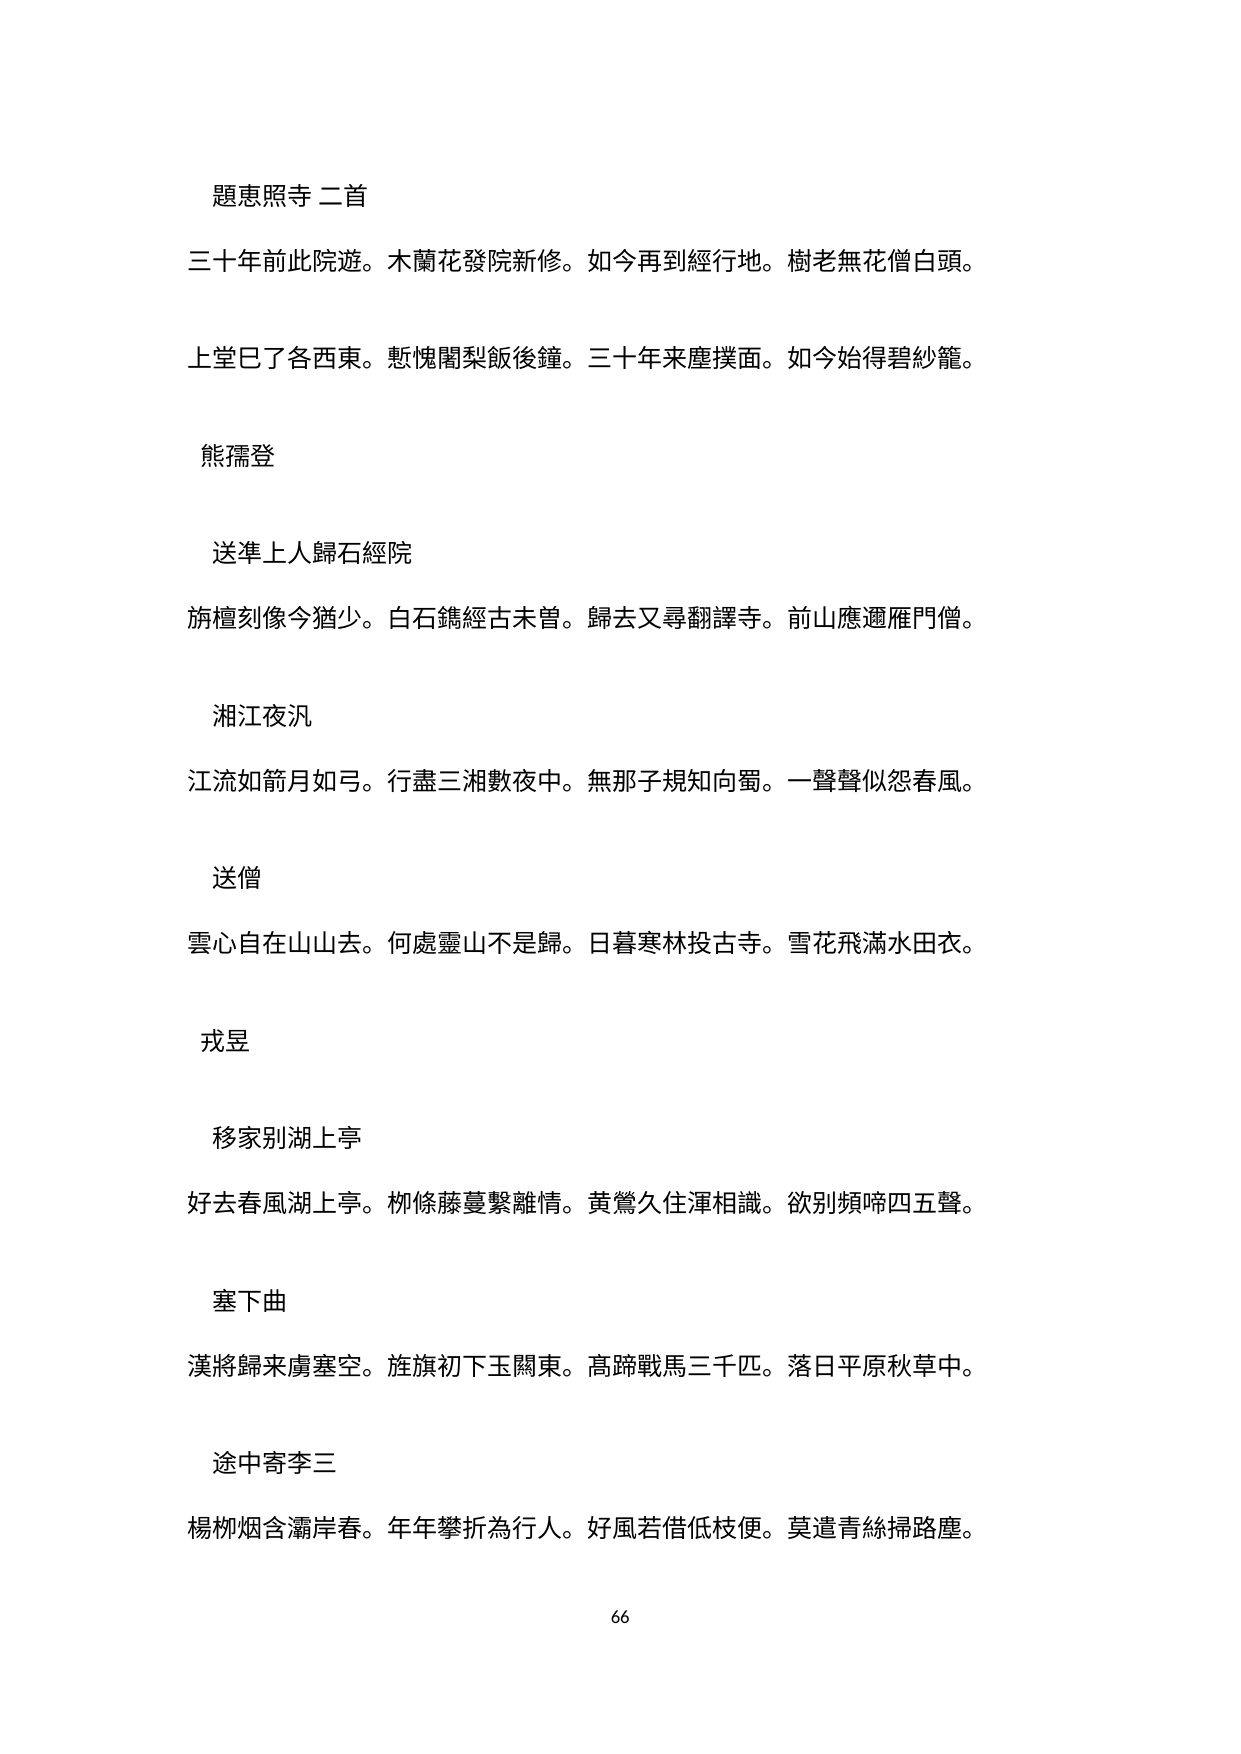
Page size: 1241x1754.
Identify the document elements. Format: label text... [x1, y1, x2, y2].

text 熊孺登 [187, 422, 1053, 487]
text 戎昱 [187, 1007, 1053, 1072]
text 上堂巳了各西東。慙愧闍梨飯後鐘。三十年来塵撲面。如今始得碧紗籠。 [187, 324, 1053, 389]
text 移家别湖上亭 [187, 1104, 1053, 1169]
text 題恵照寺 二首 [187, 162, 1053, 227]
text 漢將歸来虜塞空。旌旗初下玉闗東。髙蹄戰馬三千匹。落日平原秋草中。 [187, 1332, 1053, 1397]
text 湘江夜汎 [187, 682, 1053, 747]
text 好去春風湖上亭。栁條藤蔓繫離情。黄鶯久住渾相識。欲别頻啼四五聲。 [187, 1169, 1053, 1234]
text 途中寄李三 [187, 1429, 1053, 1494]
text 三十年前此院遊。木蘭花發院新修。如今再到經行地。樹老無花僧白頭。 [187, 227, 1053, 292]
text 旃檀刻像今猶少。白石鐫經古未曽。歸去又尋翻譯寺。前山應邇雁門僧。 [187, 584, 1053, 649]
text 塞下曲 [187, 1267, 1053, 1332]
text 送僧 [187, 844, 1053, 909]
text 送凖上人歸石經院 [187, 519, 1053, 584]
text 江流如箭月如弓。行盡三湘數夜中。無那子規知向蜀。一聲聲似怨春風。 [187, 747, 1053, 812]
text 楊栁烟含灞岸春。年年攀折為行人。好風若借低枝便。莫遣青絲掃路塵。 [187, 1494, 1053, 1559]
text 雲心自在山山去。何處靈山不是歸。日暮寒林投古寺。雪花飛滿水田衣。 [187, 909, 1053, 974]
